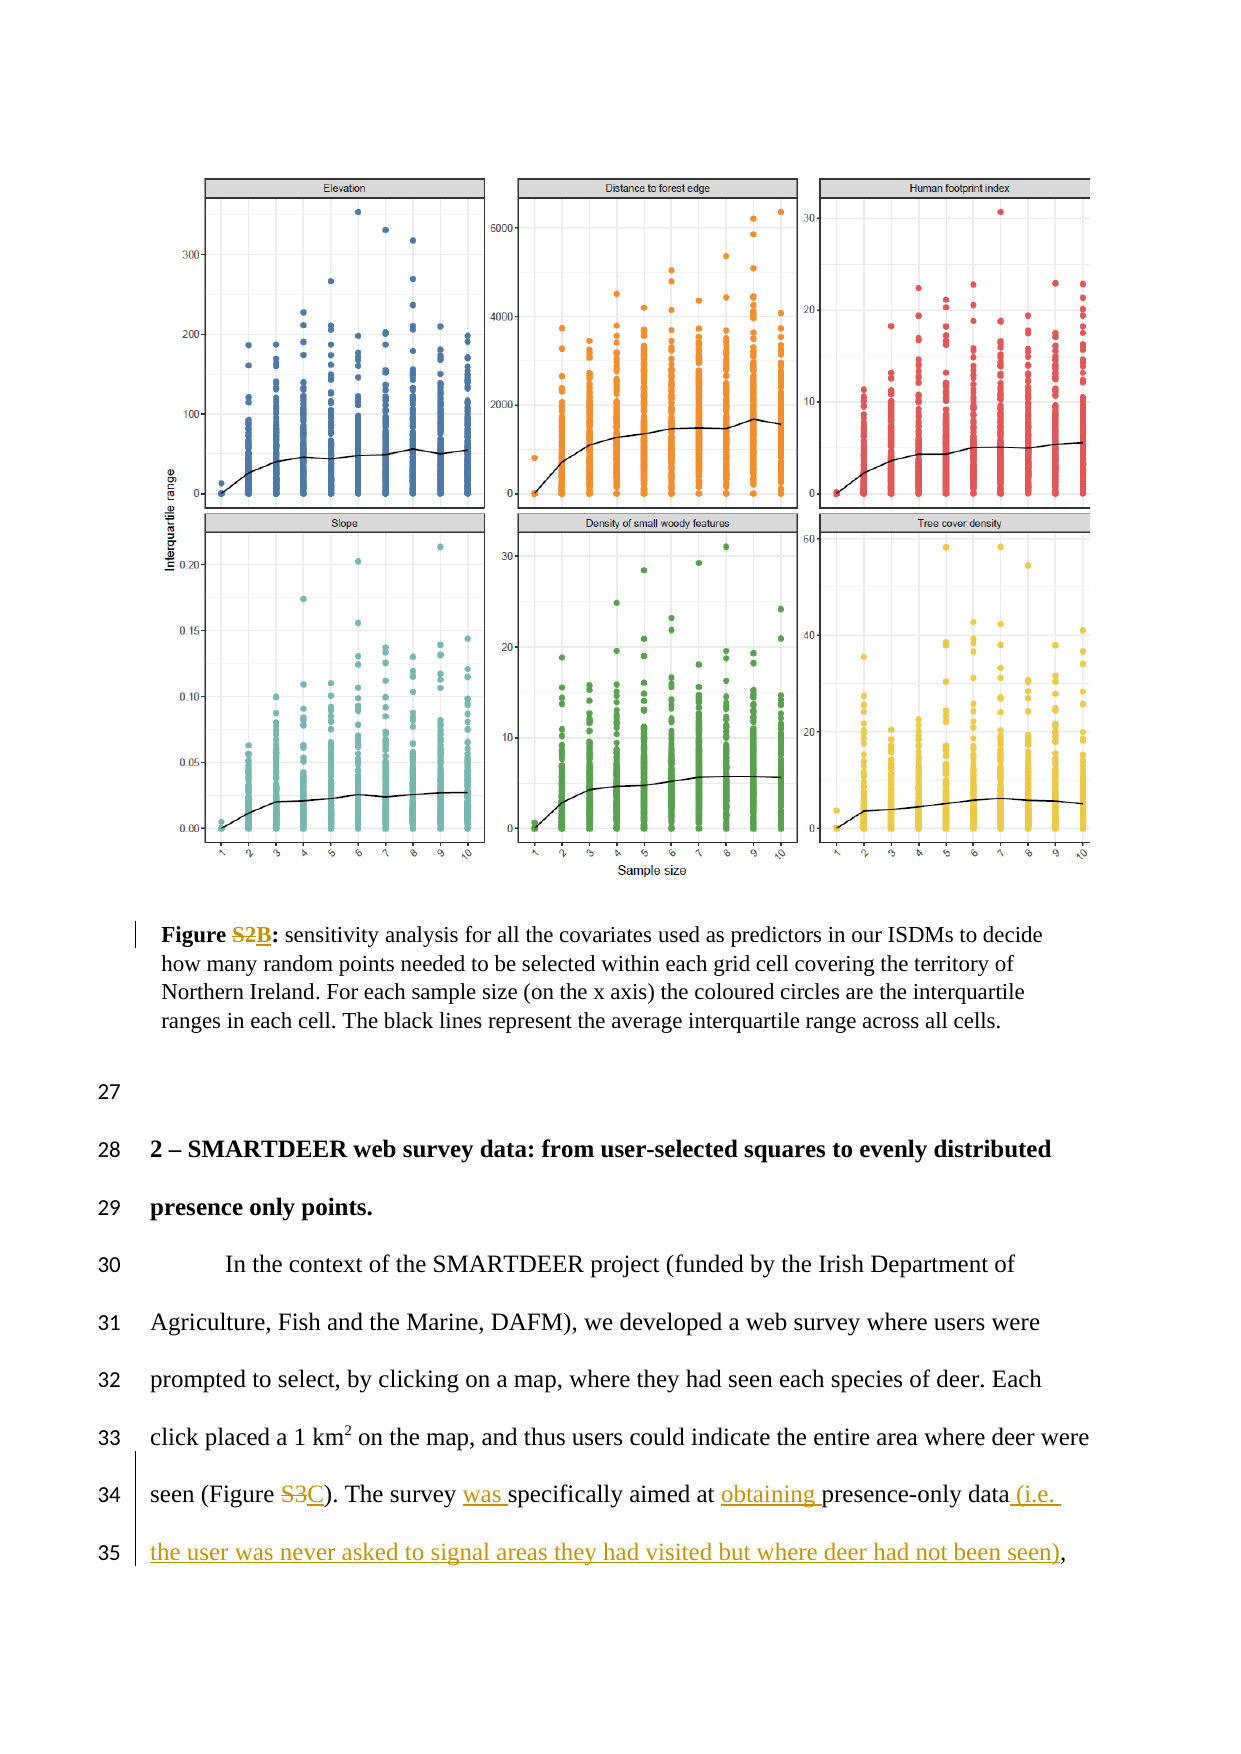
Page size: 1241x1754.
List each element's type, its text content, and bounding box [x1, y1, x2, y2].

picture [161, 175, 1091, 879]
table_header [150, 150, 1090, 921]
table_cell Figure : sensitivity analysis for all the covariates used as predictors in our ISDMs to decide how many random points needed to be selected within each grid cell covering the territory of Northern Ireland. For each sample size (on the x axis) the coloured circles are the interquartile ranges in each cell. The black lines represent the average interquartile range across all cells. [150, 921, 1090, 1052]
text 2 – SMARTDEER web survey data: from user-selected squares to evenly distributed presence only points. [150, 1134, 1090, 1221]
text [150, 1249, 1090, 1566]
